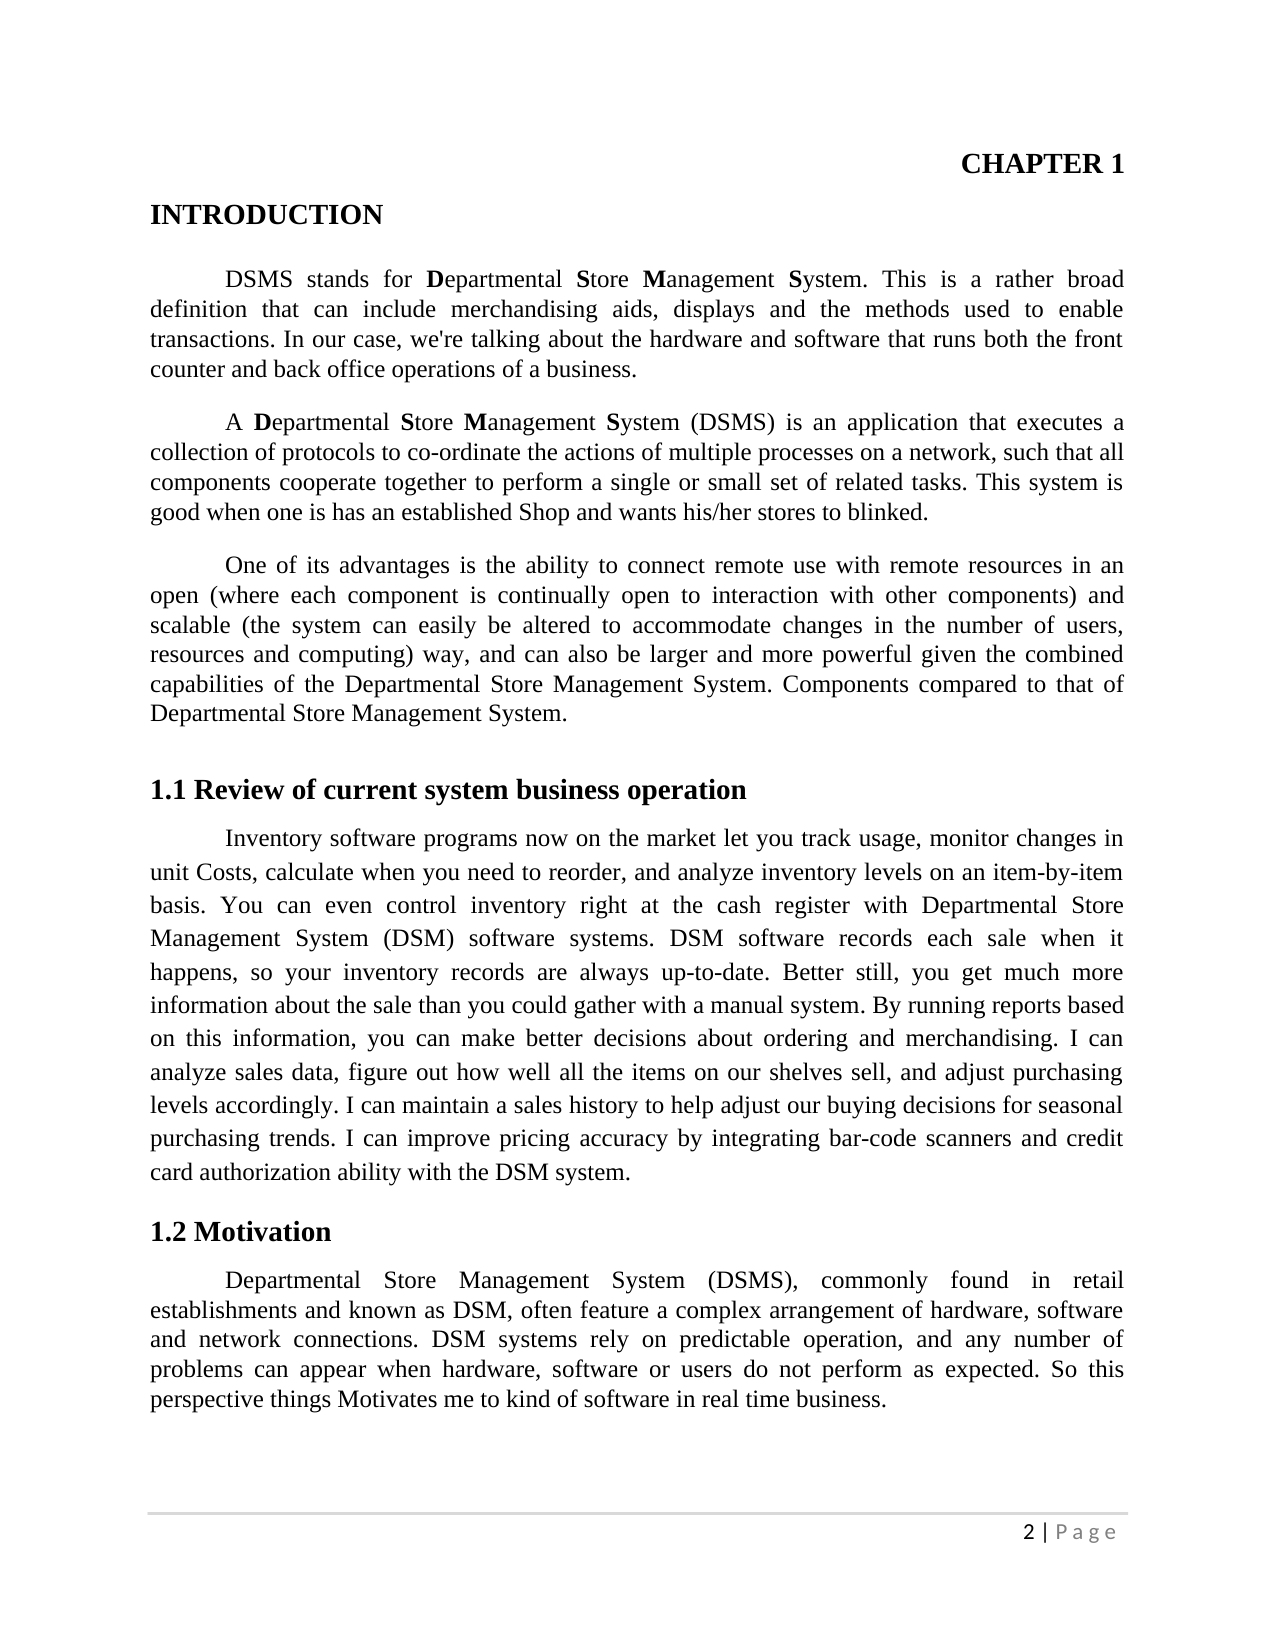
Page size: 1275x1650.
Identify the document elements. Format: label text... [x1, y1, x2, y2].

text One of its advantages is the ability to connect remote use with remote resources in an open (where each component is continually open to interaction with other components) and scalable (the system can easily be altered to accommodate changes in the number of users, resources and computing) way, and can also be larger and more powerful given the combined capabilities of the Departmental Store Management System. Components compared to that of Departmental Store Management System. [150, 551, 1125, 727]
text Inventory software programs now on the market let you track usage, monitor changes in unit Costs, calculate when you need to reorder, and analyze inventory levels on an item-by-item basis. You can even control inventory right at the cash register with Departmental Store Management System (DSM) software systems. DSM software records each sale when it happens, so your inventory records are always up-to-date. Better still, you get much more information about the sale than you could gather with a manual system. By running reports based on this information, you can make better decisions about ordering and merchandising. I can analyze sales data, figure out how well all the items on our shelves sell, and adjust purchasing levels accordingly. I can maintain a sales history to help adjust our buying decisions for seasonal purchasing trends. I can improve pricing accuracy by integrating bar-code scanners and credit card authorization ability with the DSM system. [150, 823, 1125, 1186]
text DSMS stands for Departmental Store Management System. This is a rather broad definition that can include merchandising aids, displays and the methods used to enable transactions. In our case, we're talking about the hardware and software that runs both the front counter and back office operations of a business. [150, 264, 1125, 383]
text A Departmental Store Management System (DSMS) is an application that executes a collection of protocols to co-ordinate the actions of multiple processes on a network, such that all components cooperate together to perform a single or small set of related tasks. This system is good when one is has an established Shop and wants his/her stores to blinked. [150, 407, 1125, 526]
text INTRODUCTION [150, 197, 1125, 230]
text 2 | P a g e [1023, 1517, 1125, 1545]
text Departmental Store Management System (DSMS), commonly found in retail establishments and known as DSM, often feature a complex arrangement of hardware, software and network connections. DSM systems rely on predictable operation, and any number of problems can appear when hardware, software or users do not perform as expected. So this perspective things Motivates me to kind of software in real time business. [150, 1265, 1125, 1412]
text 1.2 Motivation [150, 1214, 1125, 1248]
text 1.1 Review of current system business operation [150, 772, 1125, 806]
text CHAPTER 1 [150, 147, 1125, 180]
